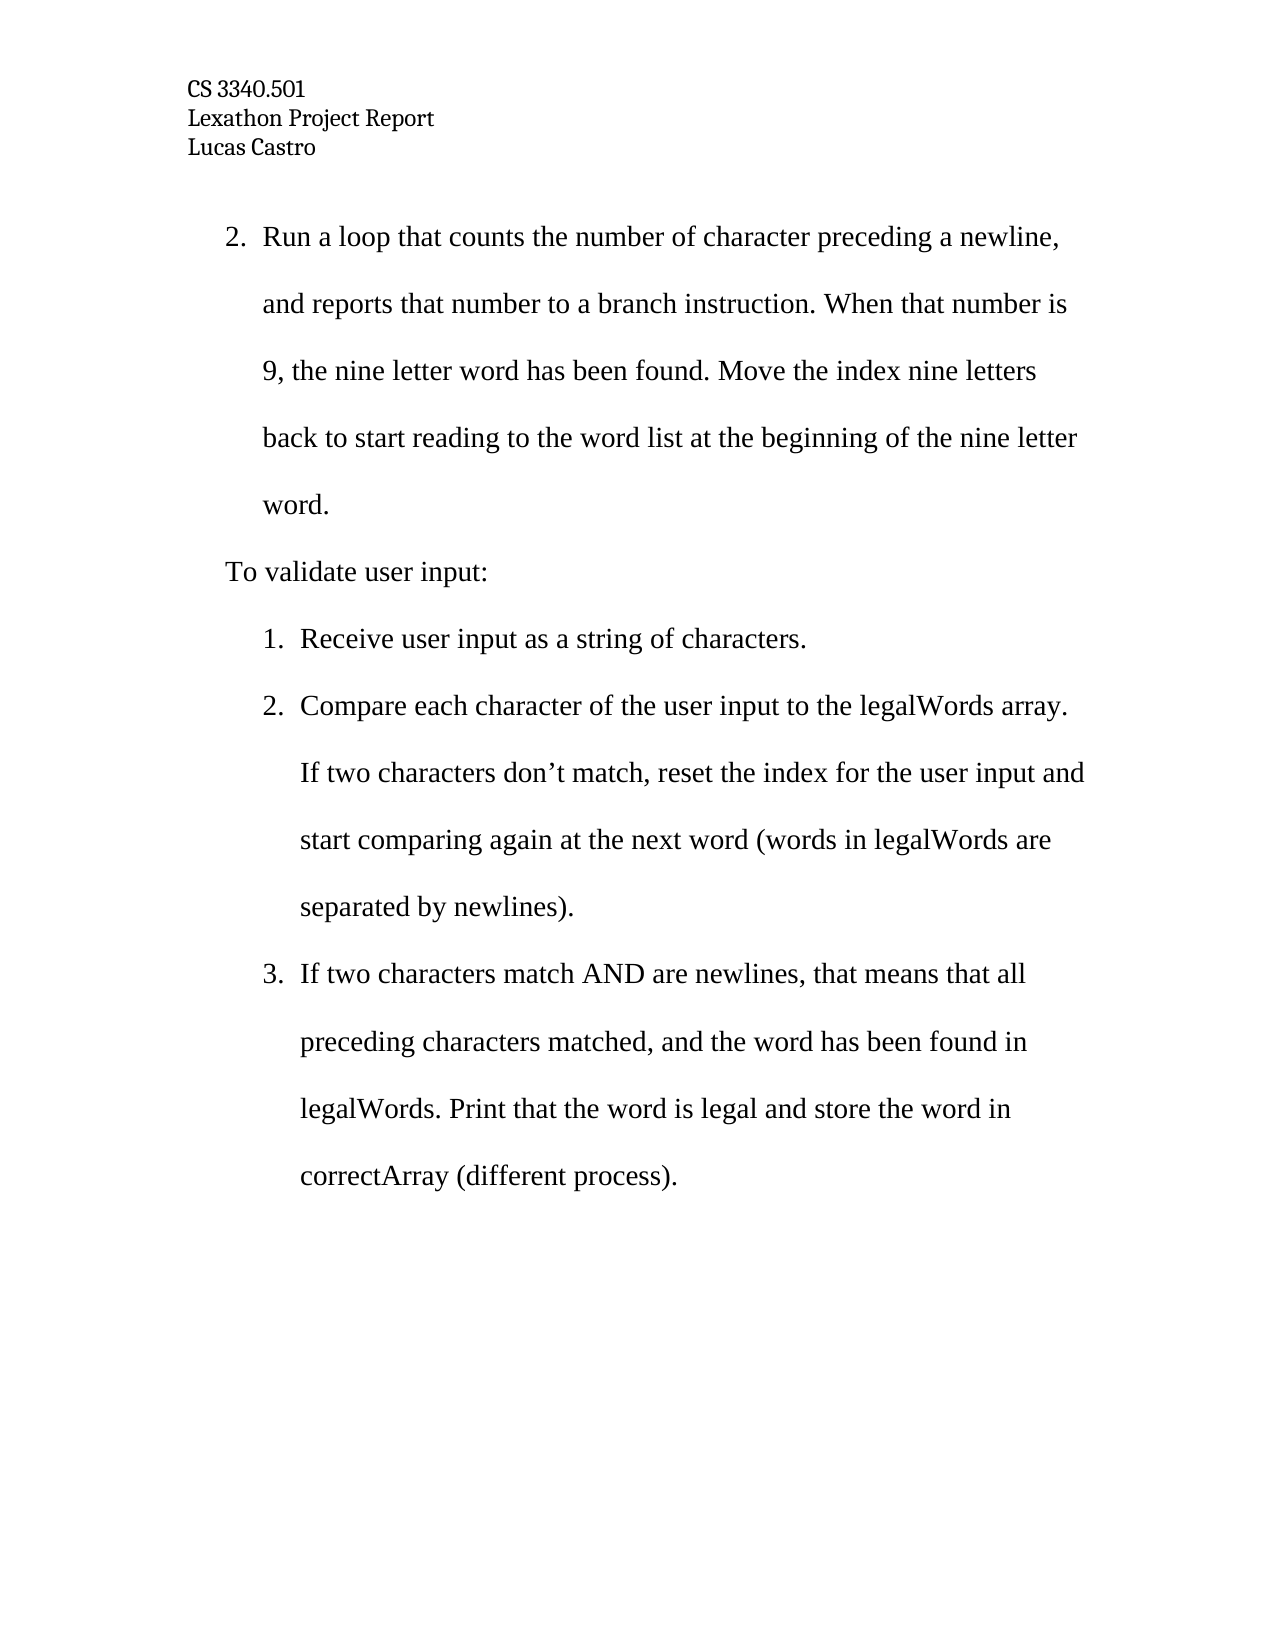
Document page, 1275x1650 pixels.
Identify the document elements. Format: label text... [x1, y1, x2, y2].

list If two characters match AND are newlines, that means that all preceding characters matched, and the word has been found in legalWords. Print that the word is legal and store the word in correctArray (different process). [262, 957, 1087, 1191]
list Run a loop that counts the number of character preceding a newline, and reports that number to a branch instruction. When that number is 9, the nine letter word has been found. Move the index nine letters back to start reading to the word list at the beginning of the nine letter word. [225, 219, 1087, 521]
text To validate user input: [225, 554, 1087, 588]
list Compare each character of the user input to the legalWords array. If two characters don’t match, reset the index for the user input and start comparing again at the next word (words in legalWords are separated by newlines). [262, 688, 1087, 923]
list Receive user input as a string of characters. [262, 621, 1087, 655]
